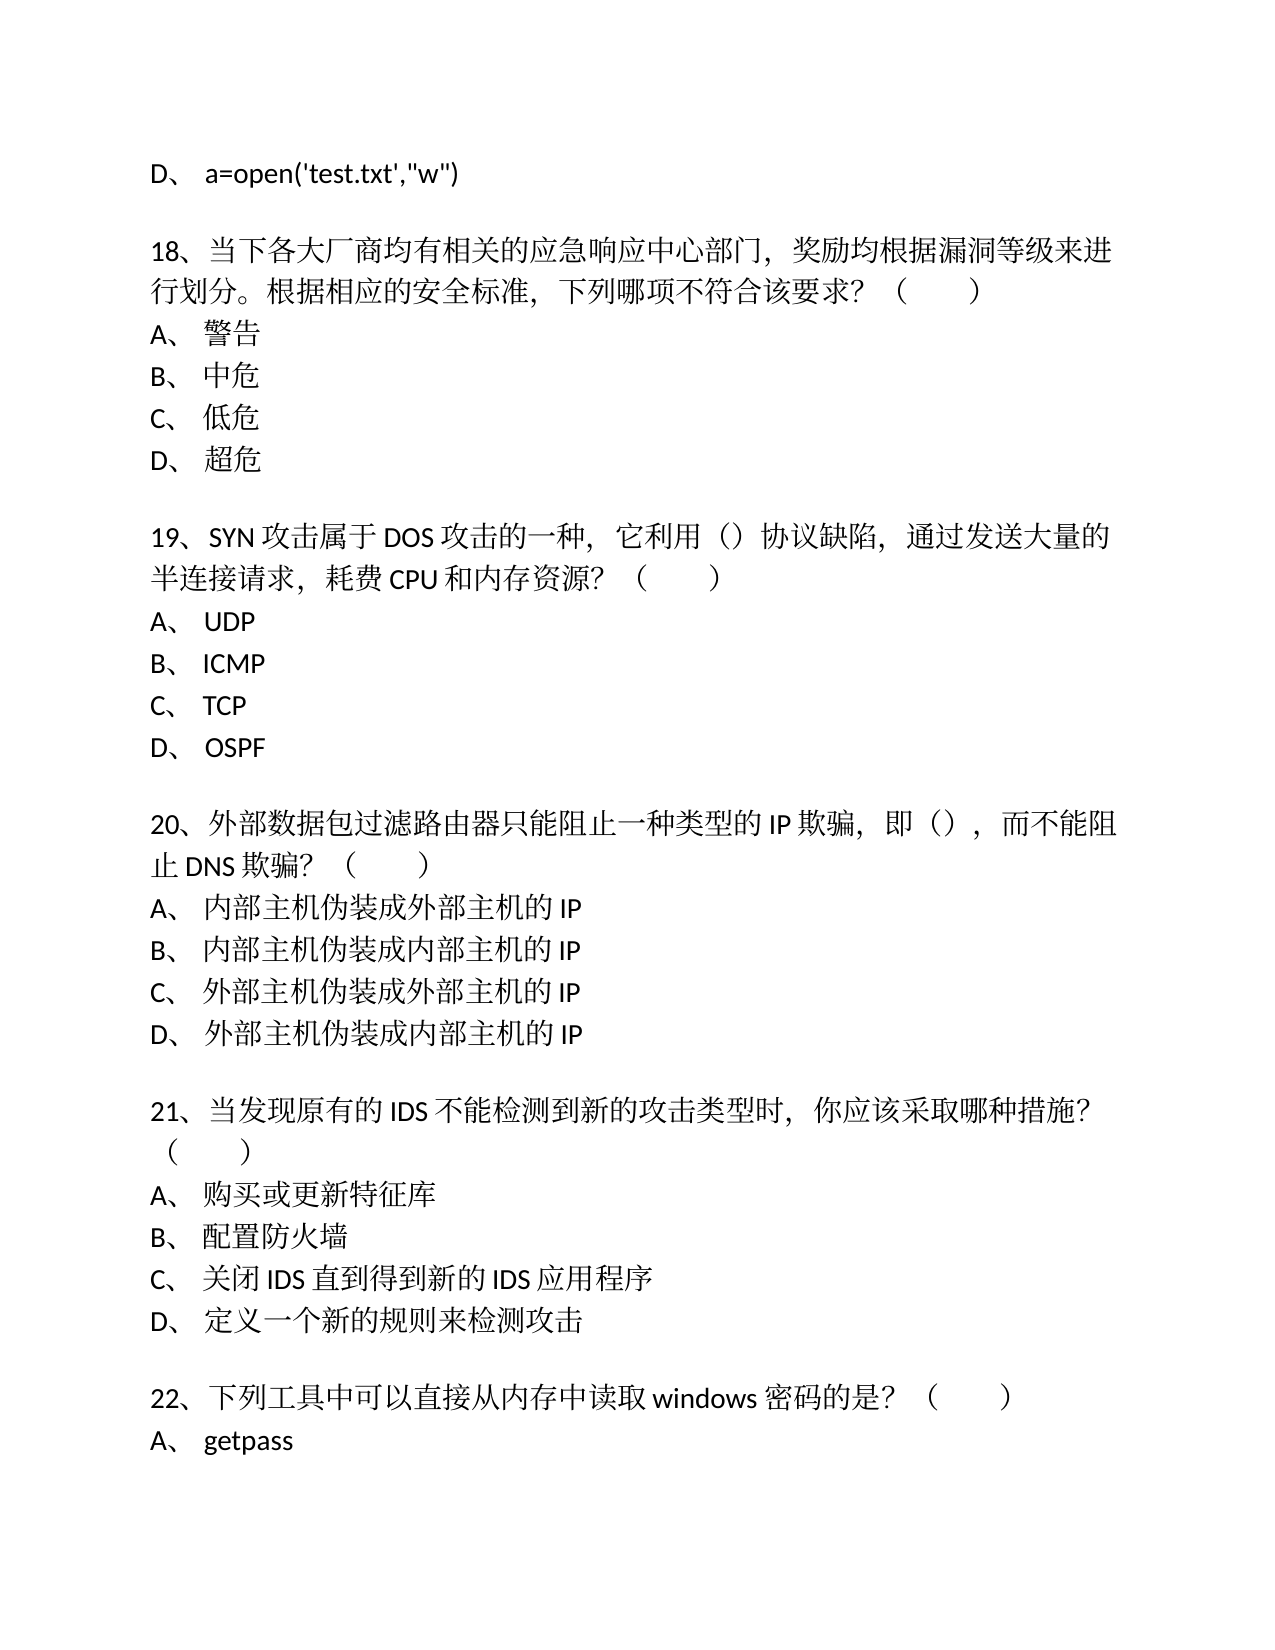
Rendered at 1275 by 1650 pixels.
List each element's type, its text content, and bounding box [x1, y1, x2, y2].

text A、 购买或更新特征库 [150, 1172, 1125, 1214]
text 22、下列工具中可以直接从内存中读取windows 密码的是？（ ） [150, 1375, 1125, 1417]
text B、 内部主机伪装成内部主机的IP [150, 927, 1125, 969]
text D、 超危 [150, 437, 1125, 479]
text C、 外部主机伪装成外部主机的IP [150, 969, 1125, 1011]
text D、 定义一个新的规则来检测攻击 [150, 1297, 1125, 1339]
text B、 配置防火墙 [150, 1214, 1125, 1256]
text 19、SYN攻击属于DOS攻击的一种，它利用（）协议缺陷，通过发送大量的半连接请求，耗费CPU和内存资源？（ ） [150, 514, 1125, 598]
text 21、当发现原有的IDS不能检测到新的攻击类型时，你应该采取哪种措施？（ ） [150, 1088, 1125, 1172]
text D、 OSPF [150, 724, 1125, 766]
text 18、当下各大厂商均有相关的应急响应中心部门，奖励均根据漏洞等级来进行划分。根据相应的安全标准，下列哪项不符合该要求？（ ） [150, 227, 1125, 311]
text B、 中危 [150, 353, 1125, 395]
text C、 低危 [150, 395, 1125, 437]
text C、 TCP [150, 682, 1125, 724]
text A、 内部主机伪装成外部主机的IP [150, 885, 1125, 927]
text A、 getpass [150, 1417, 1125, 1459]
text C、 关闭IDS直到得到新的IDS应用程序 [150, 1256, 1125, 1297]
text D、 外部主机伪装成内部主机的IP [150, 1011, 1125, 1052]
text B、 ICMP [150, 640, 1125, 682]
text A、 UDP [150, 598, 1125, 640]
text 20、外部数据包过滤路由器只能阻止一种类型的IP欺骗，即（），而不能阻止DNS欺骗？（ ） [150, 801, 1125, 885]
text A、 警告 [150, 311, 1125, 353]
text D、 a=open('test.txt',"w") [150, 150, 1125, 192]
